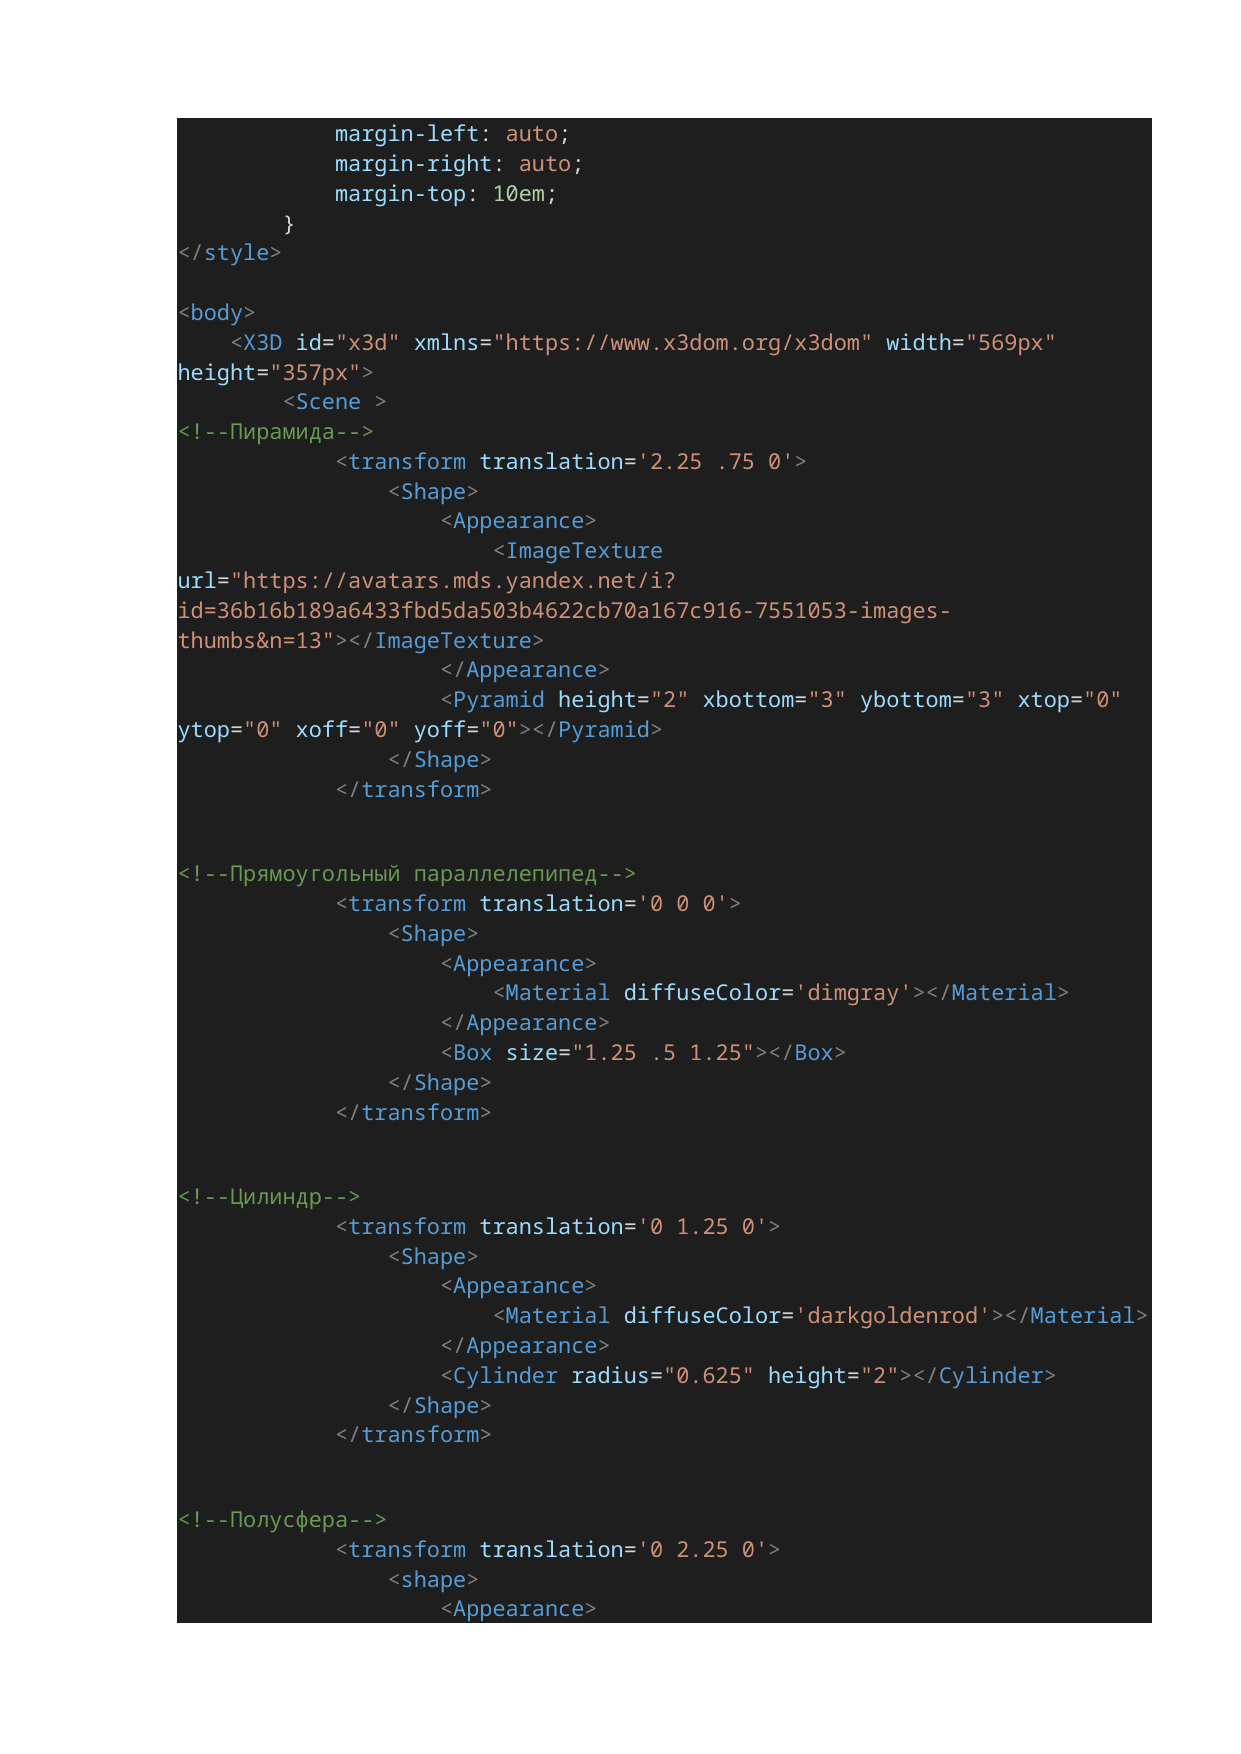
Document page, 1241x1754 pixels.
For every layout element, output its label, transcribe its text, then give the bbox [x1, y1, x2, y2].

text <transform translation='0 2.25 0'> [177, 1534, 1152, 1563]
text <!--Пирамида--> [177, 416, 1152, 446]
text margin-top: 10em; [177, 178, 1152, 207]
text </Appearance> [177, 654, 1152, 684]
text <shape> [177, 1563, 1152, 1593]
text <!--Цилиндр--> [177, 1181, 1152, 1211]
text margin-left: auto; [177, 118, 1152, 148]
text <ImageTexture url="https://avatars.mds.yandex.net/i?id=36b16b189a6433fbd5da503b4622cb70a167c916-7551053-images-thumbs&n=13"></ImageTexture> [177, 535, 1152, 654]
text <Shape> [177, 1241, 1152, 1270]
text </Appearance> [177, 1007, 1152, 1037]
text <transform translation='0 1.25 0'> [177, 1211, 1152, 1241]
text <!--Полусфера--> [177, 1504, 1152, 1534]
text <Appearance> [177, 1593, 1152, 1623]
text <transform translation='2.25 .75 0'> [177, 446, 1152, 476]
text <Shape> [177, 918, 1152, 947]
text <Appearance> [177, 505, 1152, 535]
text } [177, 207, 1152, 237]
text </Shape> [177, 744, 1152, 773]
text </style> [177, 237, 1152, 267]
text </Shape> [177, 1067, 1152, 1096]
text </transform> [177, 1419, 1152, 1449]
text <X3D id="x3d" xmlns="https://www.x3dom.org/x3dom" width="569px" height="357px"> [177, 327, 1152, 386]
text <Pyramid height="2" xbottom="3" ybottom="3" xtop="0" ytop="0" xoff="0" yoff="0"></Pyramid> [177, 684, 1152, 744]
text </Appearance> [177, 1330, 1152, 1360]
text <body> [177, 297, 1152, 327]
text <Appearance> [177, 1270, 1152, 1300]
text <Material diffuseColor='darkgoldenrod'></Material> [177, 1300, 1152, 1330]
text margin-right: auto; [177, 148, 1152, 178]
text <Shape> [177, 476, 1152, 505]
text </transform> [177, 773, 1152, 803]
text <Box size="1.25 .5 1.25"></Box> [177, 1037, 1152, 1067]
text <Cylinder radius="0.625" height="2"></Cylinder> [177, 1360, 1152, 1389]
text <Scene > [177, 386, 1152, 416]
text <Appearance> [177, 947, 1152, 977]
text <!--Прямоугольный параллелепипед--> [177, 858, 1152, 888]
text </transform> [177, 1096, 1152, 1126]
text <transform translation='0 0 0'> [177, 888, 1152, 918]
text </Shape> [177, 1389, 1152, 1419]
text <Material diffuseColor='dimgray'></Material> [177, 977, 1152, 1007]
